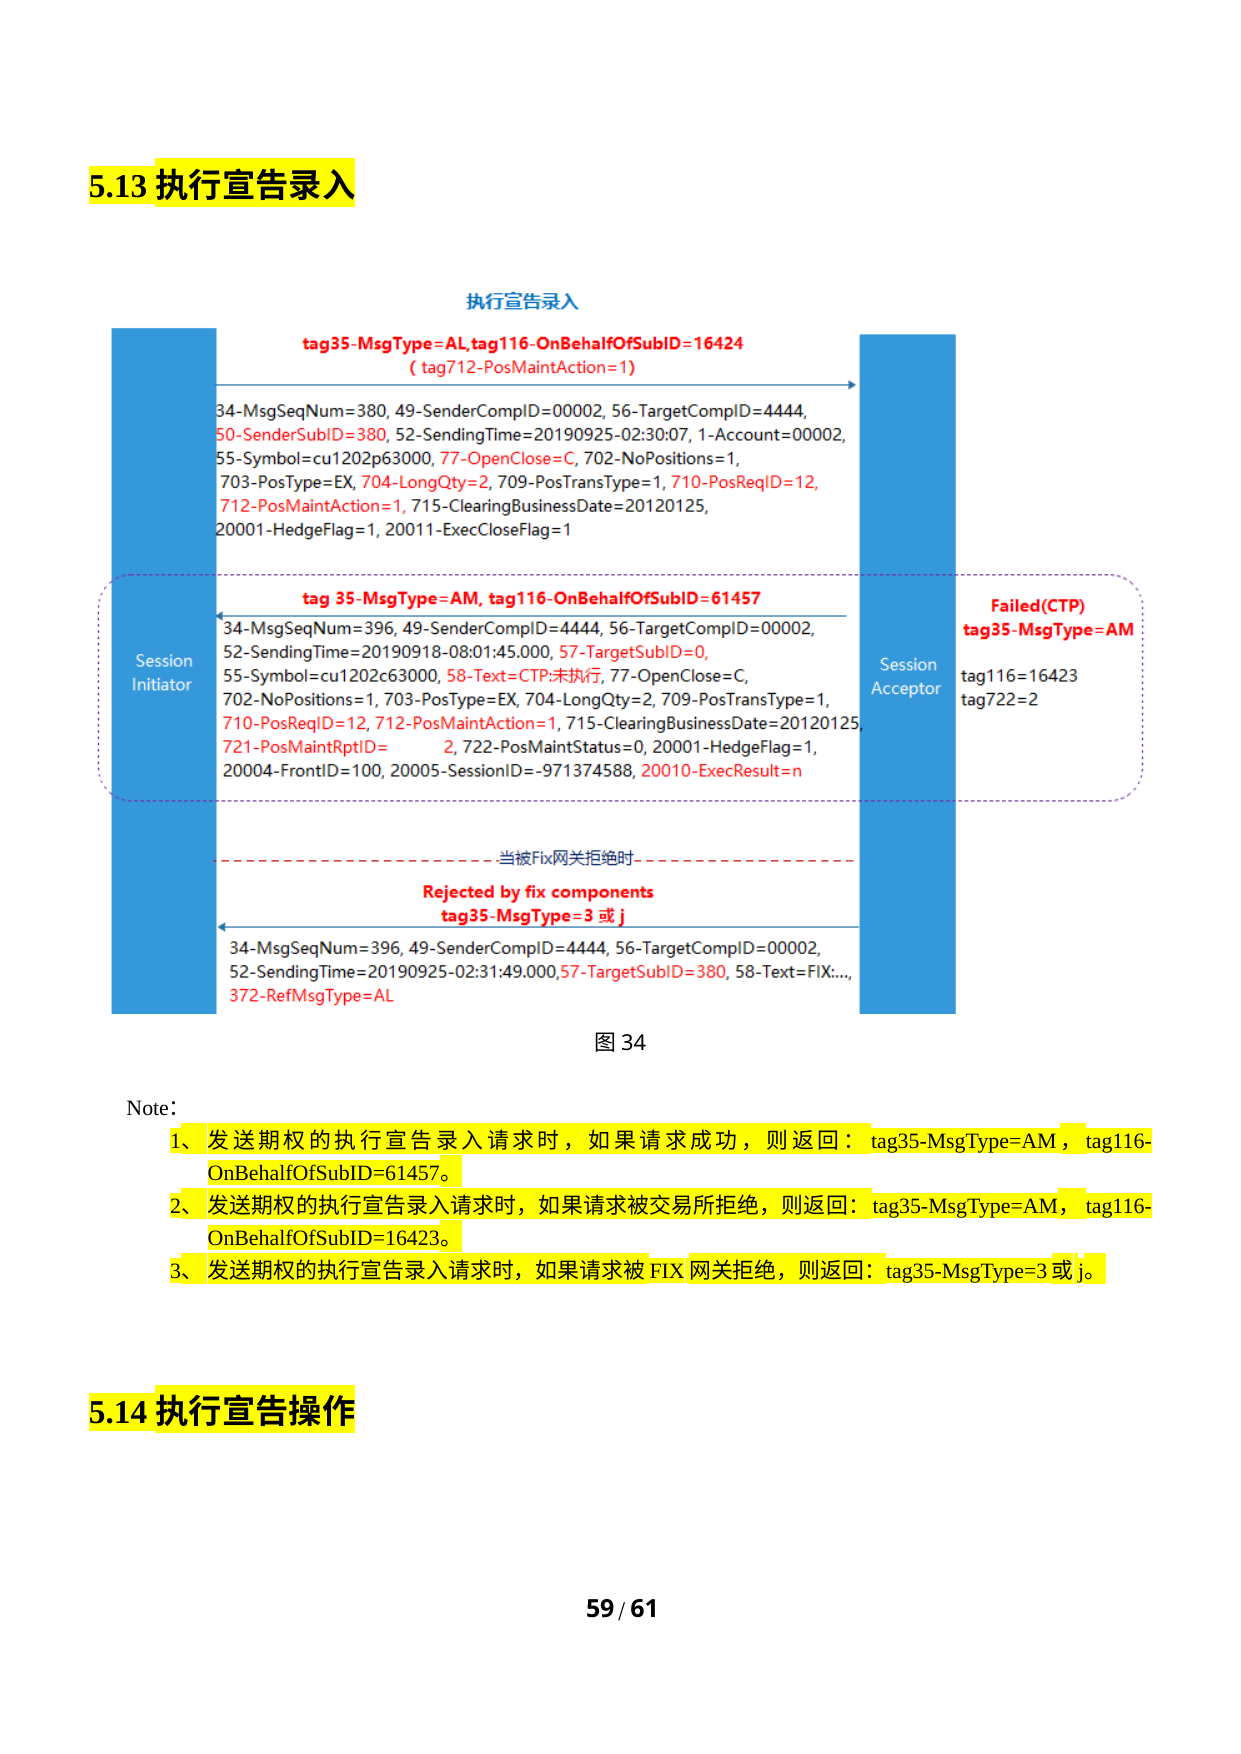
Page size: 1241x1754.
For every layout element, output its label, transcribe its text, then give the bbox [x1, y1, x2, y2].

picture [88, 277, 1152, 1014]
subtitle 5.13 执行宣告录入 [89, 150, 1152, 215]
subtitle 5.14 执行宣告操作 [89, 1377, 1152, 1442]
list 发送期权的执行宣告录入请求时，如果请求被交易所拒绝，则返回：tag35-MsgType=AM， tag116-OnBehalfOfSubID=16423。 [170, 1187, 1152, 1252]
list Note： [126, 1090, 1152, 1122]
list 发送期权的执行宣告录入请求时，如果请求成功，则返回：tag35-MsgType=AM，tag116-OnBehalfOfSubID=61457。 [170, 1122, 1152, 1187]
list 发送期权的执行宣告录入请求时，如果请求被FIX网关拒绝，则返回：tag35-MsgType=3或j。 [170, 1252, 1152, 1285]
text 图34 [89, 1025, 1152, 1057]
